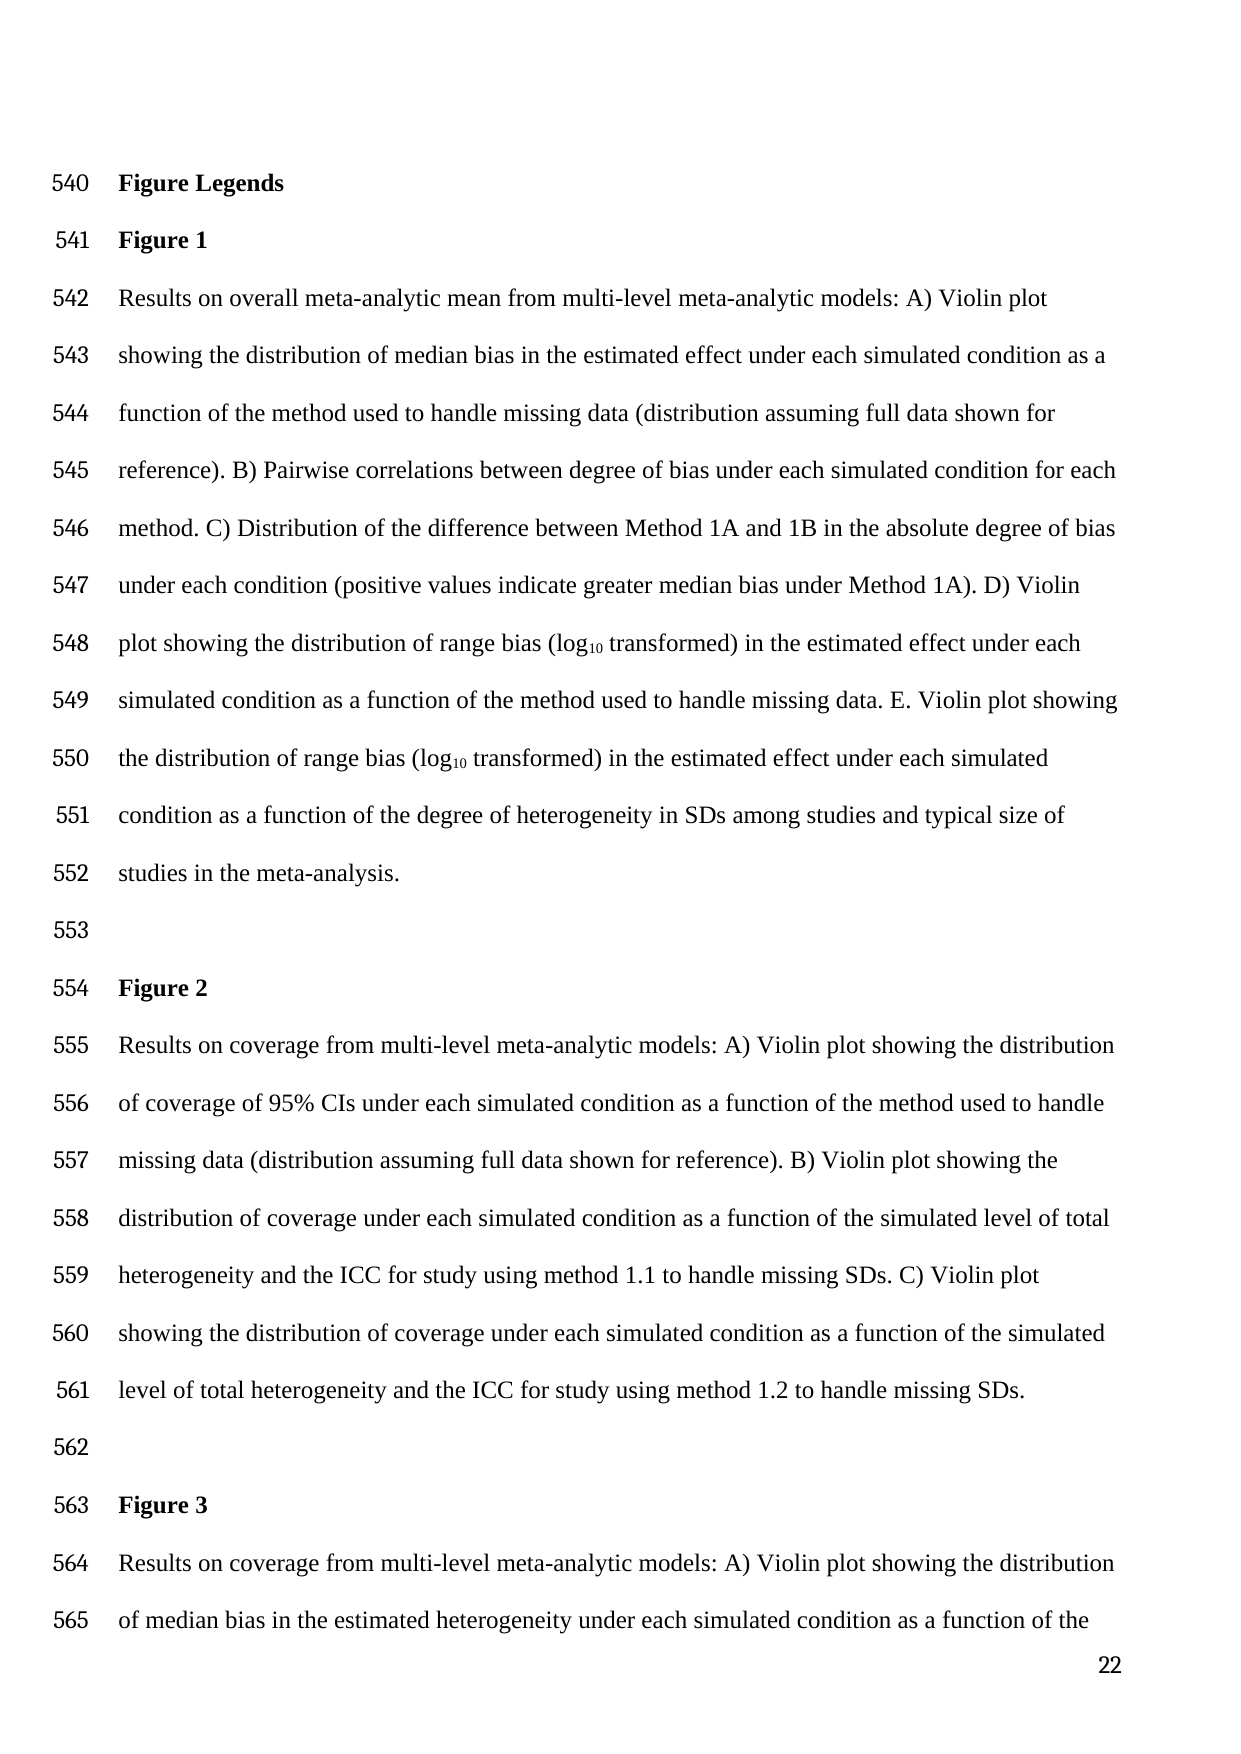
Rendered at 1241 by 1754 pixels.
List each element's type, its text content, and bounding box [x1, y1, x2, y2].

text Figure 2 [118, 973, 1122, 1002]
text Figure 1 [118, 226, 1122, 254]
text Results on coverage from multi-level meta-analytic models: A) Violin plot showing the distribution of coverage of 95% CIs under each simulated condition as a function of the method used to handle missing data (distribution assuming full data shown for reference). B) Violin plot showing the distribution of coverage under each simulated condition as a function of the simulated level of total heterogeneity and the ICC for study using method 1.1 to handle missing SDs. C) Violin plot showing the distribution of coverage under each simulated condition as a function of the simulated level of total heterogeneity and the ICC for study using method 1.2 to handle missing SDs. [118, 1031, 1122, 1404]
text Results on overall meta-analytic mean from multi-level meta-analytic models: A) Violin plot showing the distribution of median bias in the estimated effect under each simulated condition as a function of the method used to handle missing data (distribution assuming full data shown for reference). B) Pairwise correlations between degree of bias under each simulated condition for each method. C) Distribution of the difference between Method 1A and 1B in the absolute degree of bias under each condition (positive values indicate greater median bias under Method 1A). D) Violin plot showing the distribution of range bias (log10 transformed) in the estimated effect under each simulated condition as a function of the method used to handle missing data. E. Violin plot showing the distribution of range bias (log10 transformed) in the estimated effect under each simulated condition as a function of the degree of heterogeneity in SDs among studies and typical size of studies in the meta-analysis. [118, 283, 1122, 887]
text Figure 3 [118, 1491, 1122, 1519]
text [118, 1548, 1122, 1634]
subtitle Figure Legends [118, 168, 1122, 197]
